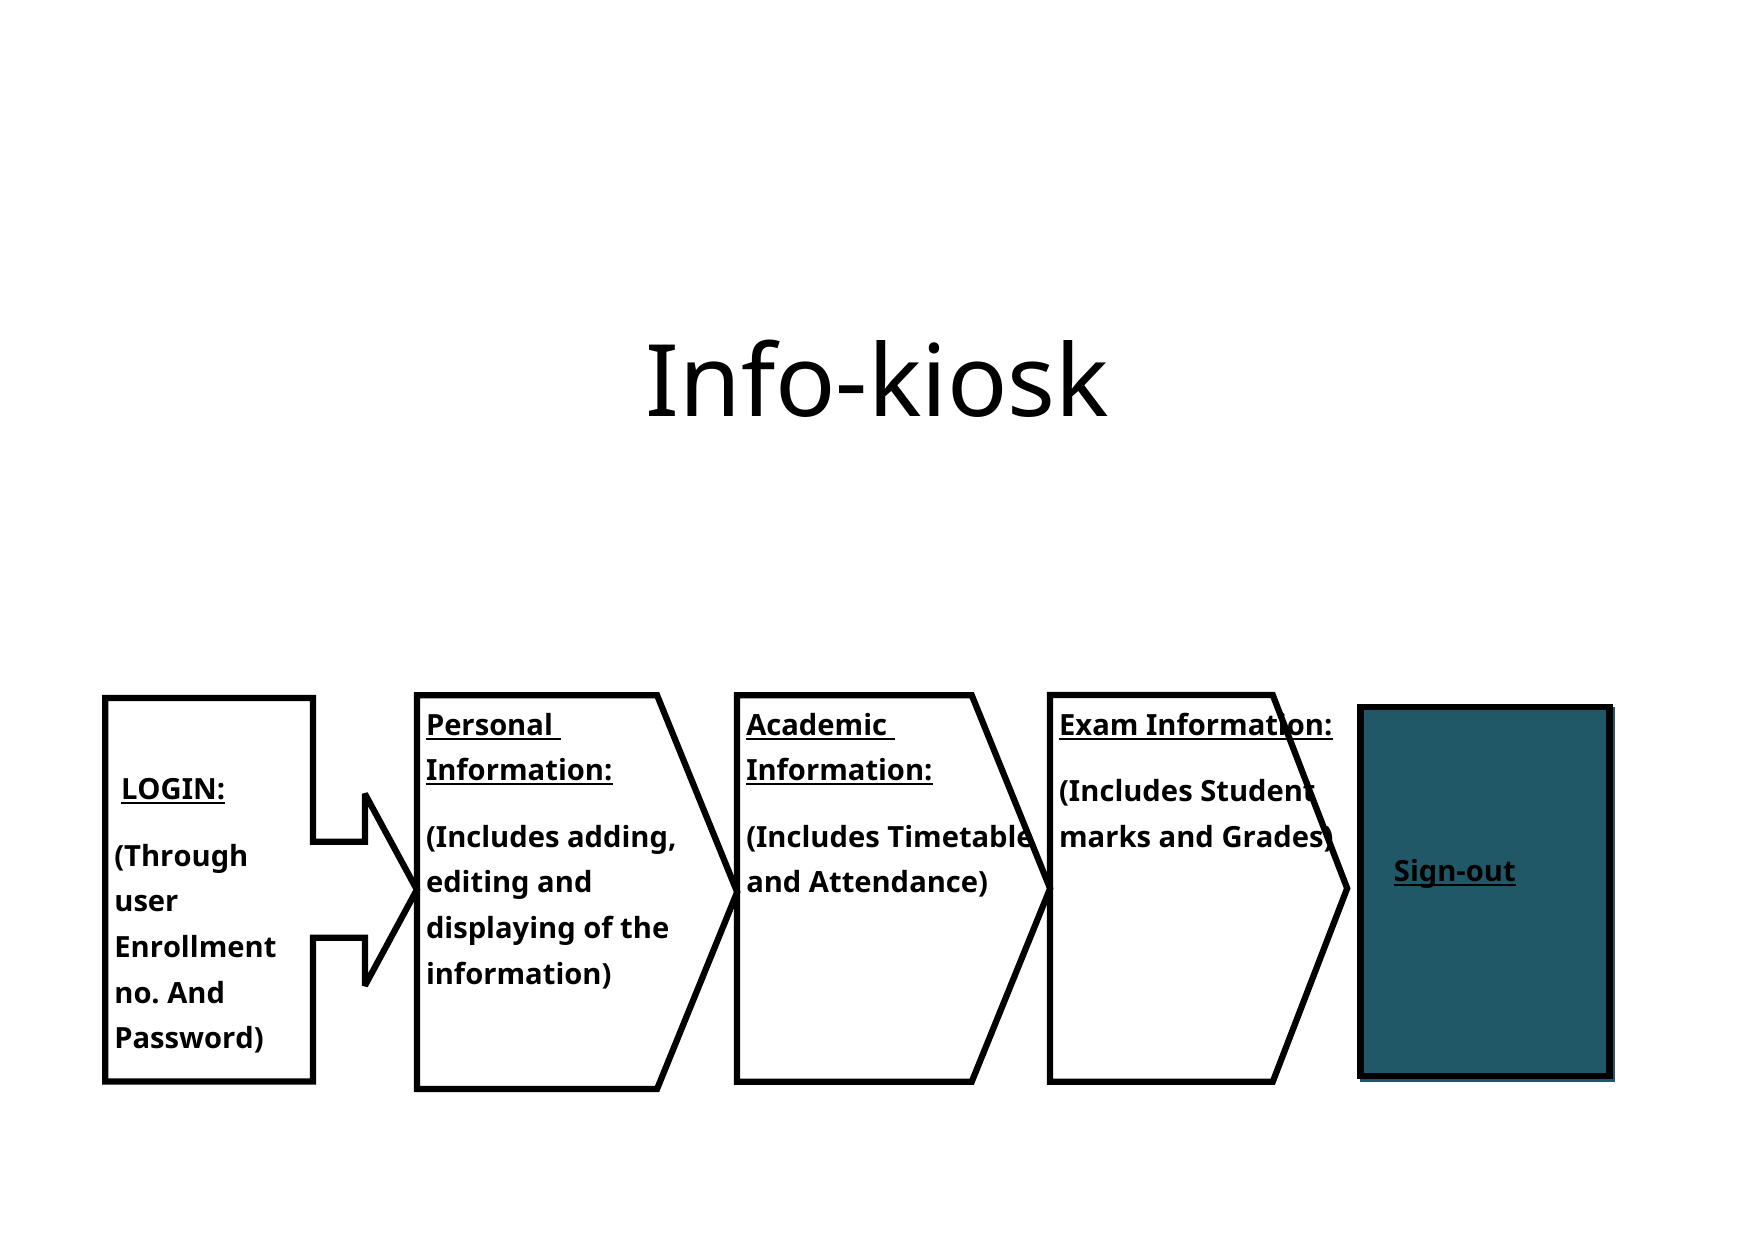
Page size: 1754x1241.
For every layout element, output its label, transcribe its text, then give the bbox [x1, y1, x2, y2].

text Info-kiosk [150, 309, 1604, 445]
